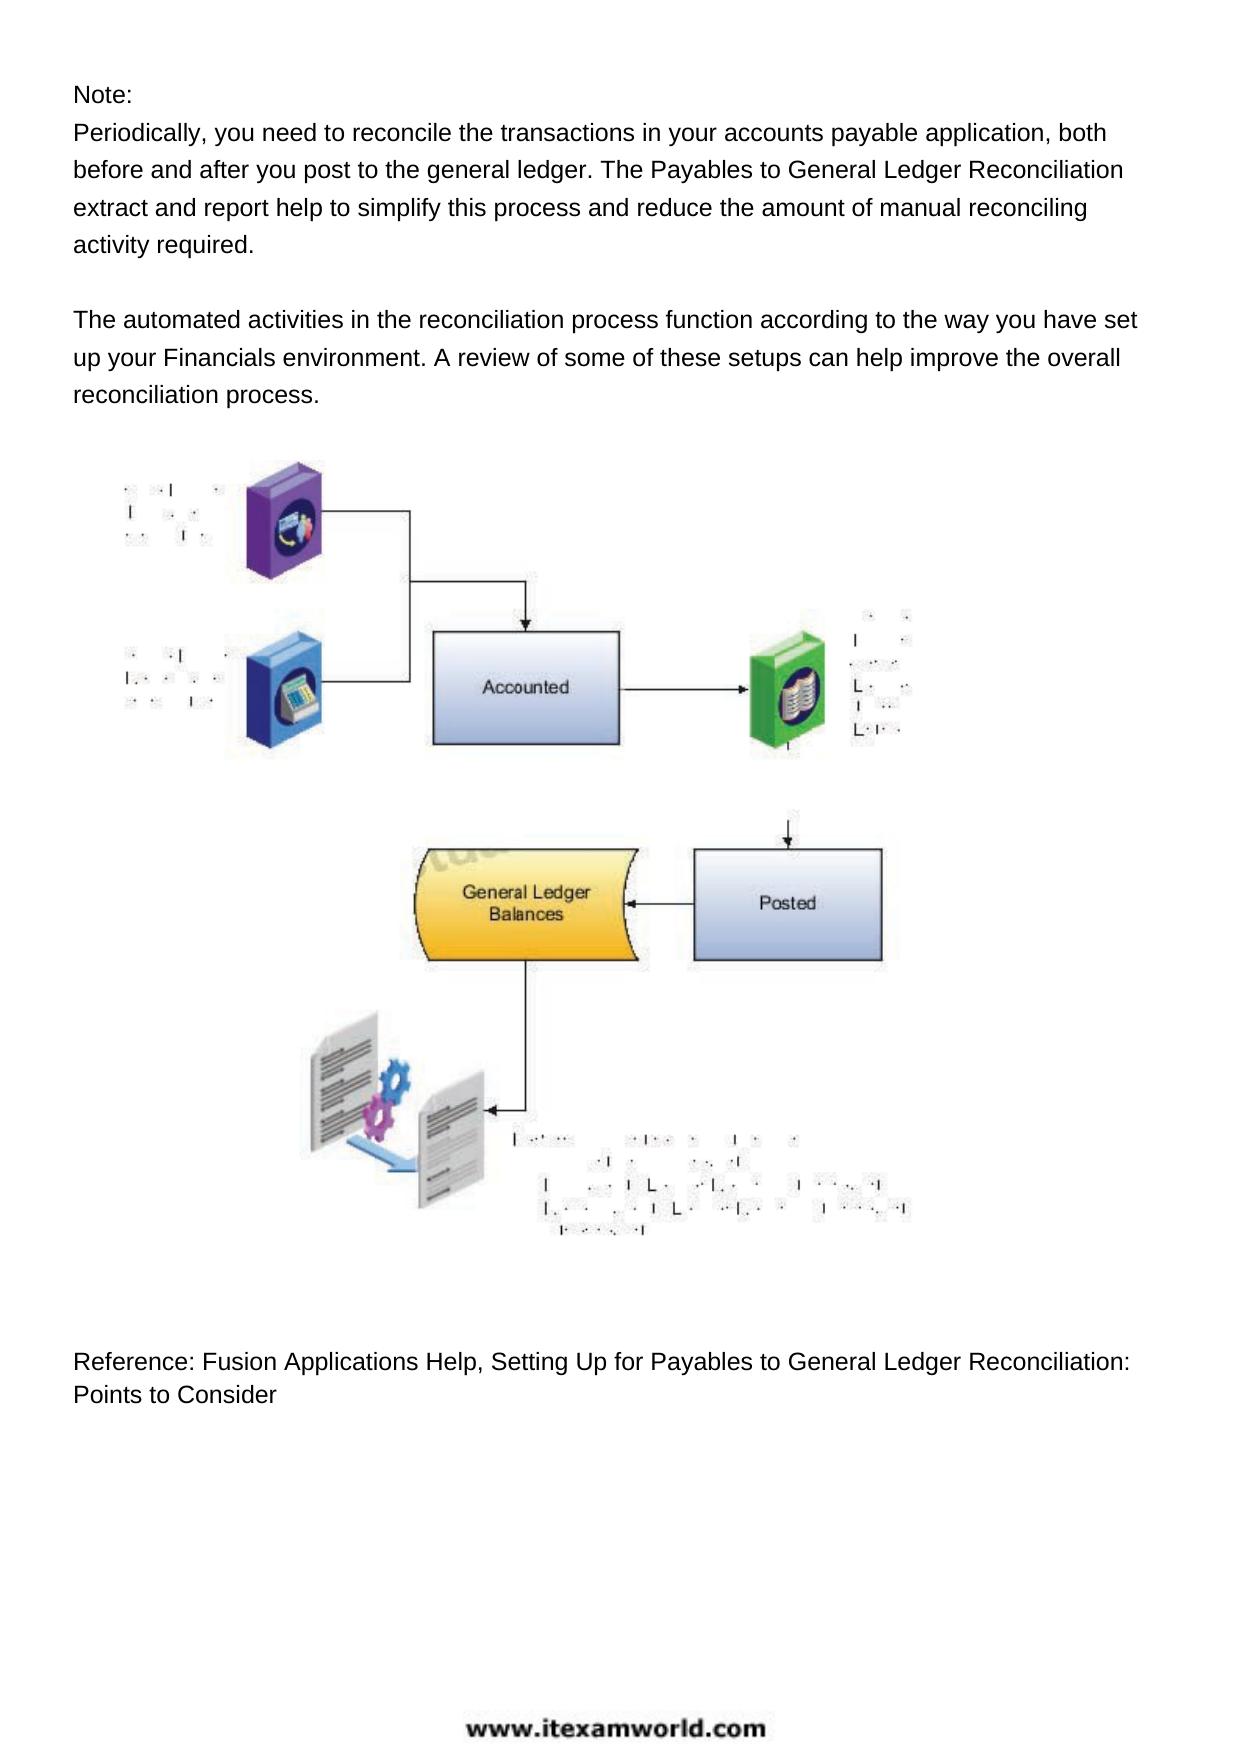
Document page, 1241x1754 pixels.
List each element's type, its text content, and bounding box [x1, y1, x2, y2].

text Periodically, you need to reconcile the transactions in your accounts payable application, both before and after you post to the general ledger. The Payables to General Ledger Reconciliation extract and report help to simplify this process and reduce the amount of manual reconciling activity required. [73, 118, 1143, 259]
text The automated activities in the reconciliation process function according to the way you have set up your Financials environment. A review of some of these setups can help improve the overall reconciliation process. [73, 305, 1157, 408]
picture [462, 1710, 775, 1752]
text Reference: Fusion Applications Help, Setting Up for Payables to General Ledger Reconciliation: Points to Consider [73, 1347, 1150, 1409]
text Note: [73, 81, 1173, 109]
picture [75, 460, 961, 1265]
